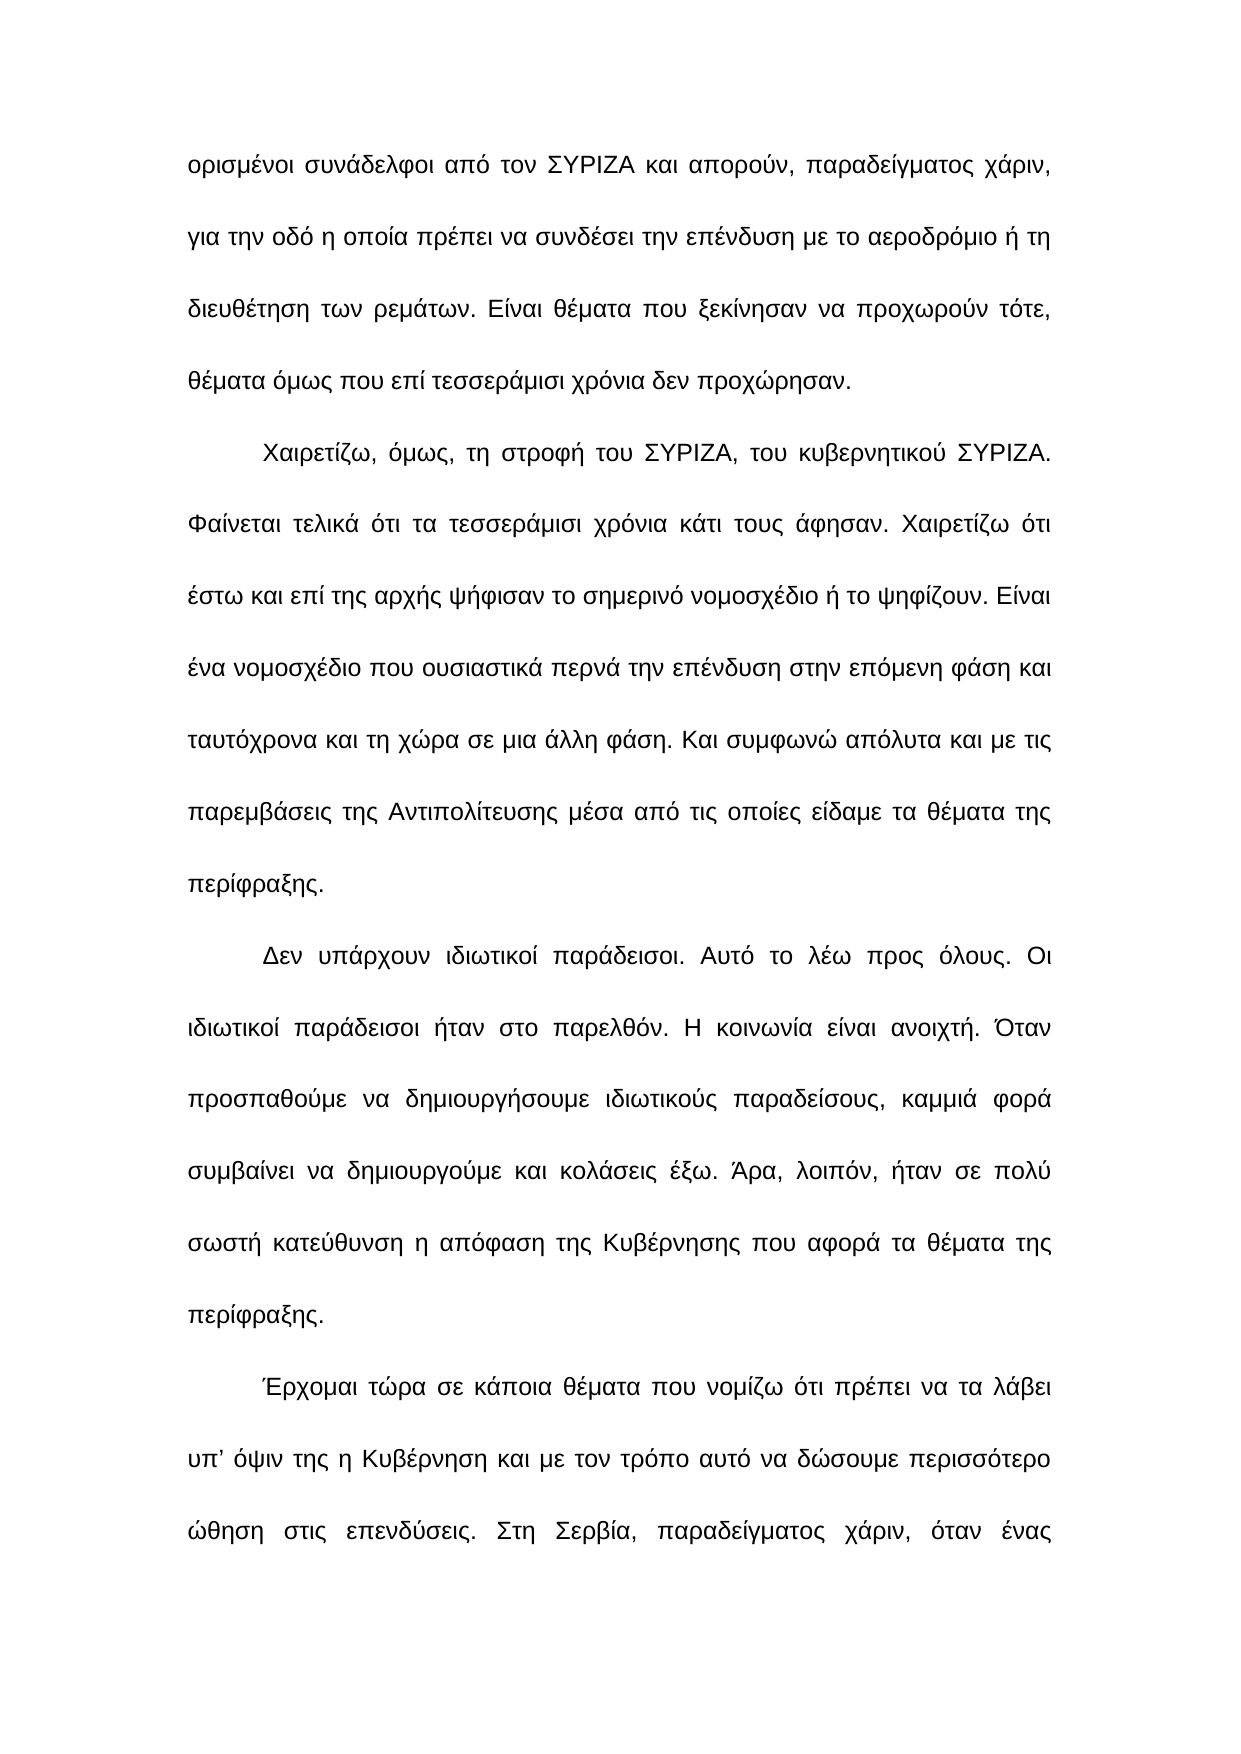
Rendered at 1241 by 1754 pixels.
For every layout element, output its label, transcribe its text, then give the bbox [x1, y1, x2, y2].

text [187, 150, 1053, 394]
text Χαιρετίζω, όμως, τη στροφή του ΣΥΡΙΖΑ, του κυβερνητικού ΣΥΡΙΖΑ. Φαίνεται τελικά ότι τα τεσσεράμισι χρόνια κάτι τους άφησαν. Χαιρετίζω ότι έστω και επί της αρχής ψήφισαν το σημερινό νομοσχέδιο ή το ψηφίζουν. Είναι ένα νομοσχέδιο που ουσιαστικά περνά την επένδυση στην επόμενη φάση και ταυτόχρονα και τη χώρα σε μια άλλη φάση. Και συμφωνώ απόλυτα και με τις παρεμβάσεις της Αντιπολίτευσης μέσα από τις οποίες είδαμε τα θέματα της περίφραξης. [187, 437, 1053, 897]
text Δεν υπάρχουν ιδιωτικοί παράδεισοι. Αυτό το λέω προς όλους. Οι ιδιωτικοί παράδεισοι ήταν στο παρελθόν. Η κοινωνία είναι ανοιχτή. Όταν προσπαθούμε να δημιουργήσουμε ιδιωτικούς παραδείσους, καμμιά φορά συμβαίνει να δημιουργούμε και κολάσεις έξω. Άρα, λοιπόν, ήταν σε πολύ σωστή κατεύθυνση η απόφαση της Κυβέρνησης που αφορά τα θέματα της περίφραξης. [187, 941, 1053, 1329]
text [187, 1372, 1053, 1544]
